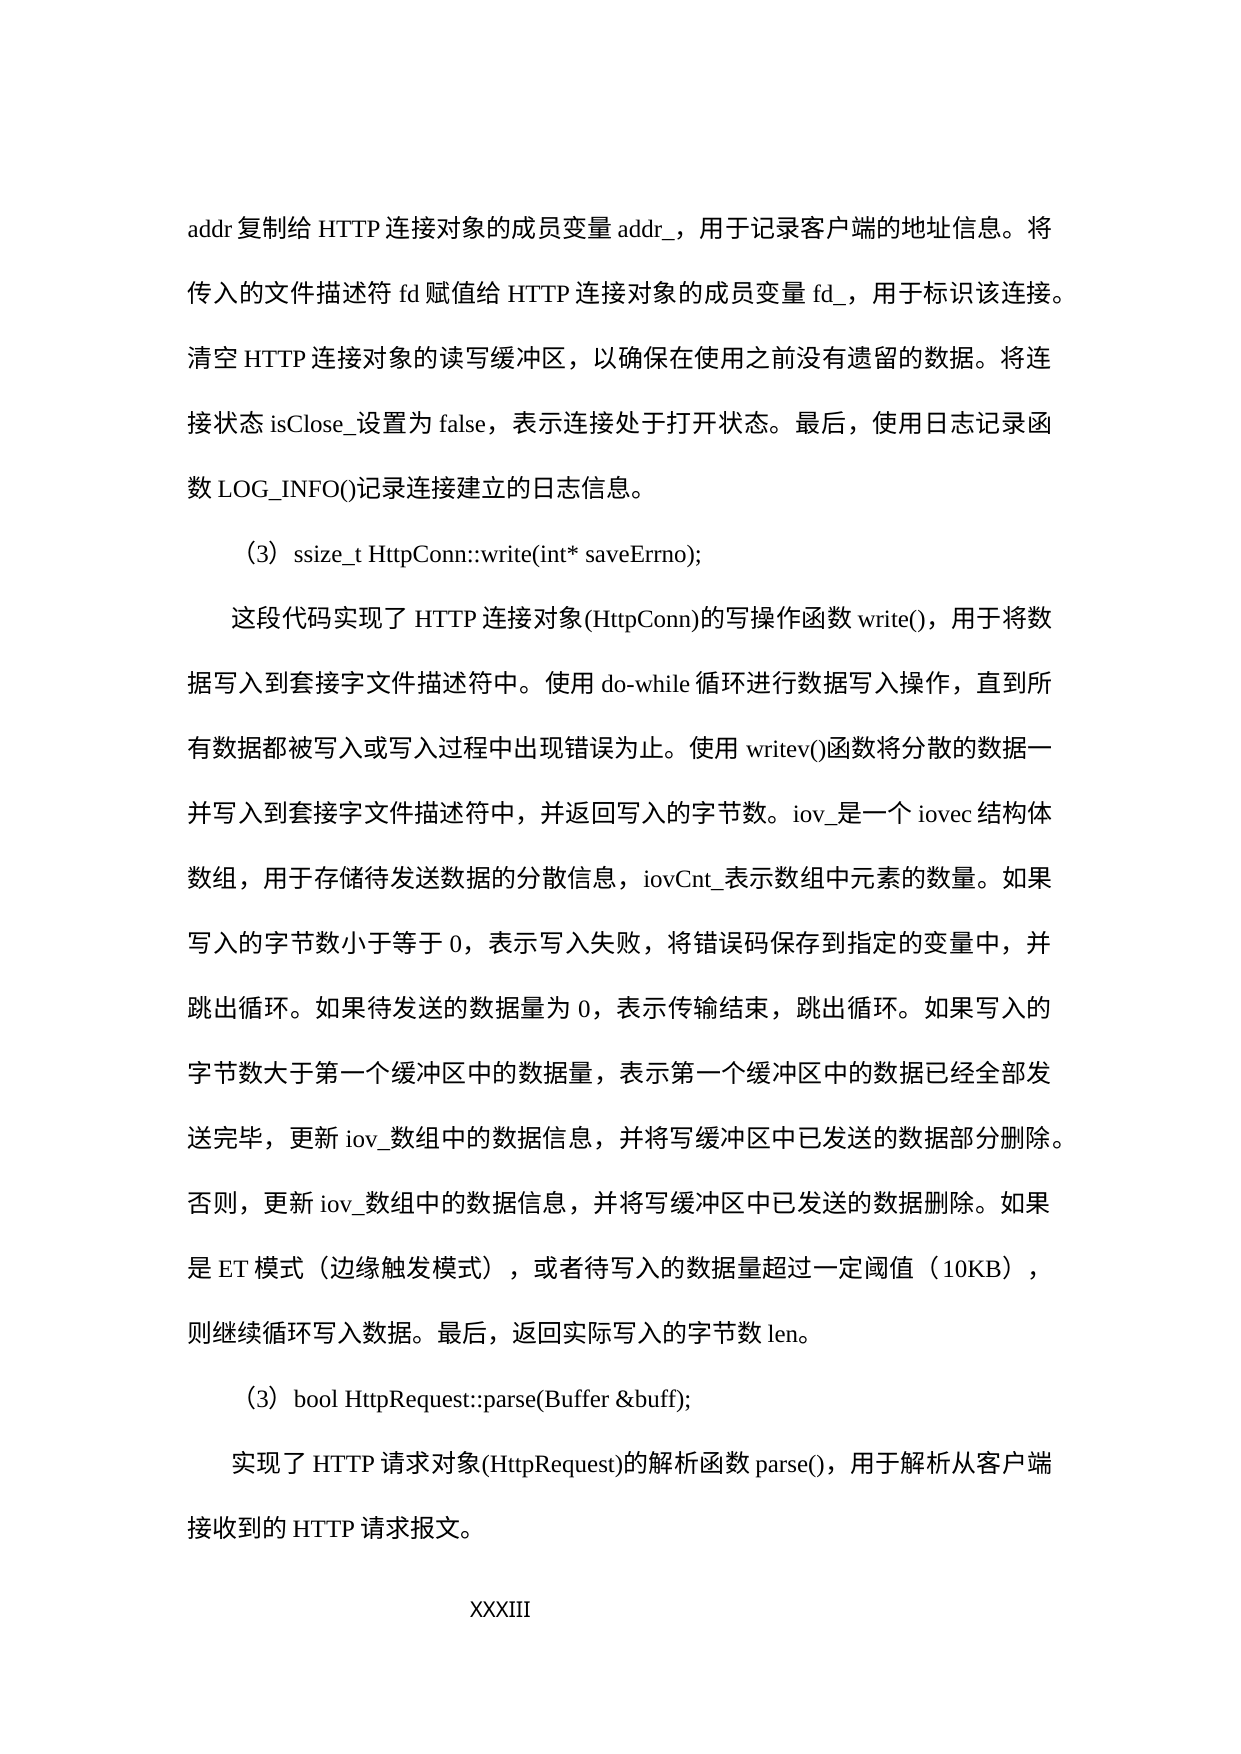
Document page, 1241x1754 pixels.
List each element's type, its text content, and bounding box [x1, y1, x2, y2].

list ssize_t HttpConn::write(int* saveErrno); [187, 519, 1053, 584]
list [187, 194, 1053, 519]
list 这段代码实现了HTTP连接对象(HttpConn)的写操作函数write()，用于将数据写入到套接字文件描述符中。使用do-while循环进行数据写入操作，直到所有数据都被写入或写入过程中出现错误为止。使用writev()函数将分散的数据一并写入到套接字文件描述符中，并返回写入的字节数。iov_是一个iovec结构体数组，用于存储待发送数据的分散信息，iovCnt_表示数组中元素的数量。如果写入的字节数小于等于0，表示写入失败，将错误码保存到指定的变量中，并跳出循环。如果待发送的数据量为0，表示传输结束，跳出循环。如果写入的字节数大于第一个缓冲区中的数据量，表示第一个缓冲区中的数据已经全部发送完毕，更新iov_数组中的数据信息，并将写缓冲区中已发送的数据部分删除。否则，更新iov_数组中的数据信息，并将写缓冲区中已发送的数据删除。如果是ET模式（边缘触发模式），或者待写入的数据量超过一定阈值（10KB），则继续循环写入数据。最后，返回实际写入的字节数len。 [187, 584, 1053, 1364]
list 实现了HTTP请求对象(HttpRequest)的解析函数parse()，用于解析从客户端接收到的HTTP请求报文。 [187, 1429, 1053, 1559]
list （3）bool HttpRequest::parse(Buffer &buff); [187, 1364, 1053, 1429]
